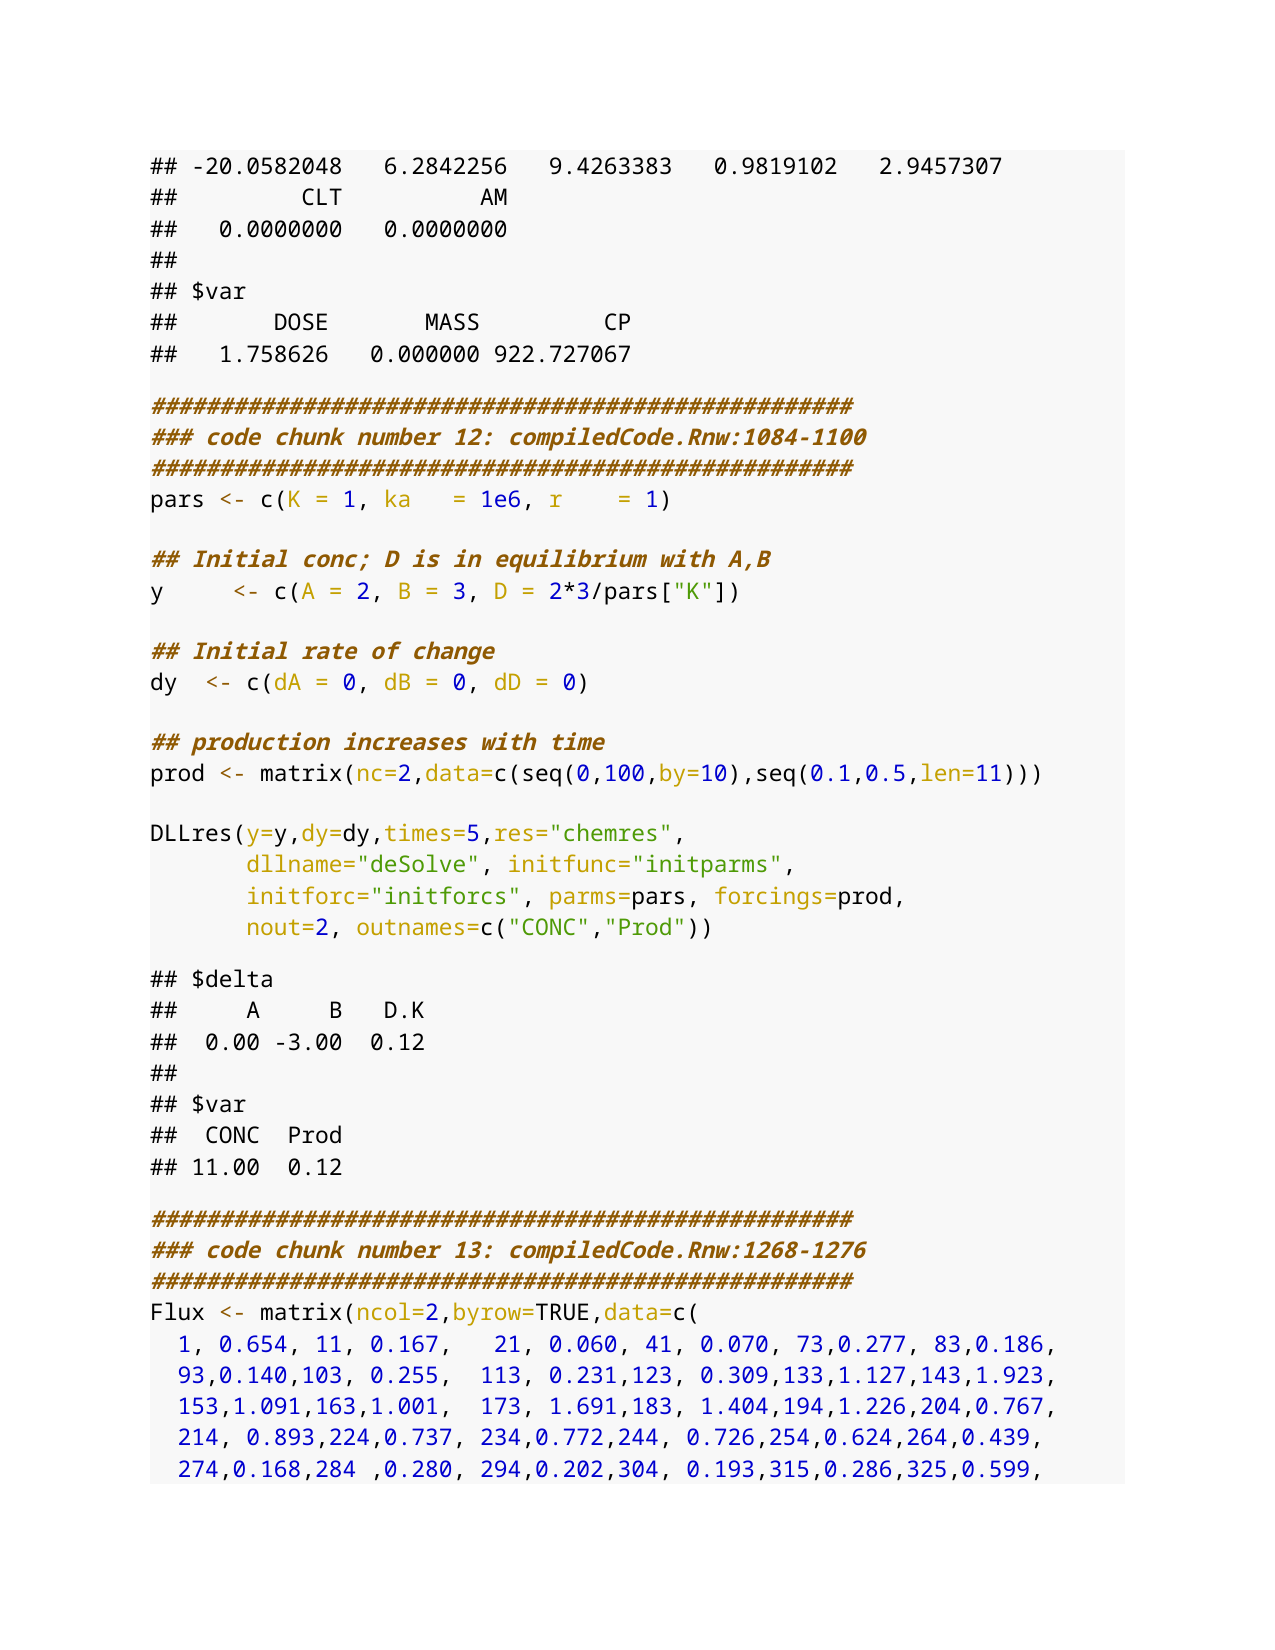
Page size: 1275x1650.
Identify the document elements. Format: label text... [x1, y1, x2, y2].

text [150, 150, 1125, 369]
text ################################################### ### code chunk number 12: compiledCode.Rnw:1084-1100 ################################################### pars <- c(K = 1, ka = 1e6, r = 1) ## Initial conc; D is in equilibrium with A,B y <- c(A = 2, B = 3, D = 2*3/pars["K"]) ## Initial rate of change dy <- c(dA = 0, dB = 0, dD = 0) ## production increases with time prod <- matrix(nc=2,data=c(seq(0,100,by=10),seq(0.1,0.5,len=11))) DLLres(y=y,dy=dy,times=5,res="chemres", dllname="deSolve", initfunc="initparms", initforc="initforcs", parms=pars, forcings=prod, nout=2, outnames=c("CONC","Prod")) [150, 389, 1125, 942]
text ## $delta ## A B D.K ## 0.00 -3.00 0.12 ## ## $var ## CONC Prod ## 11.00 0.12 [150, 963, 1125, 1182]
